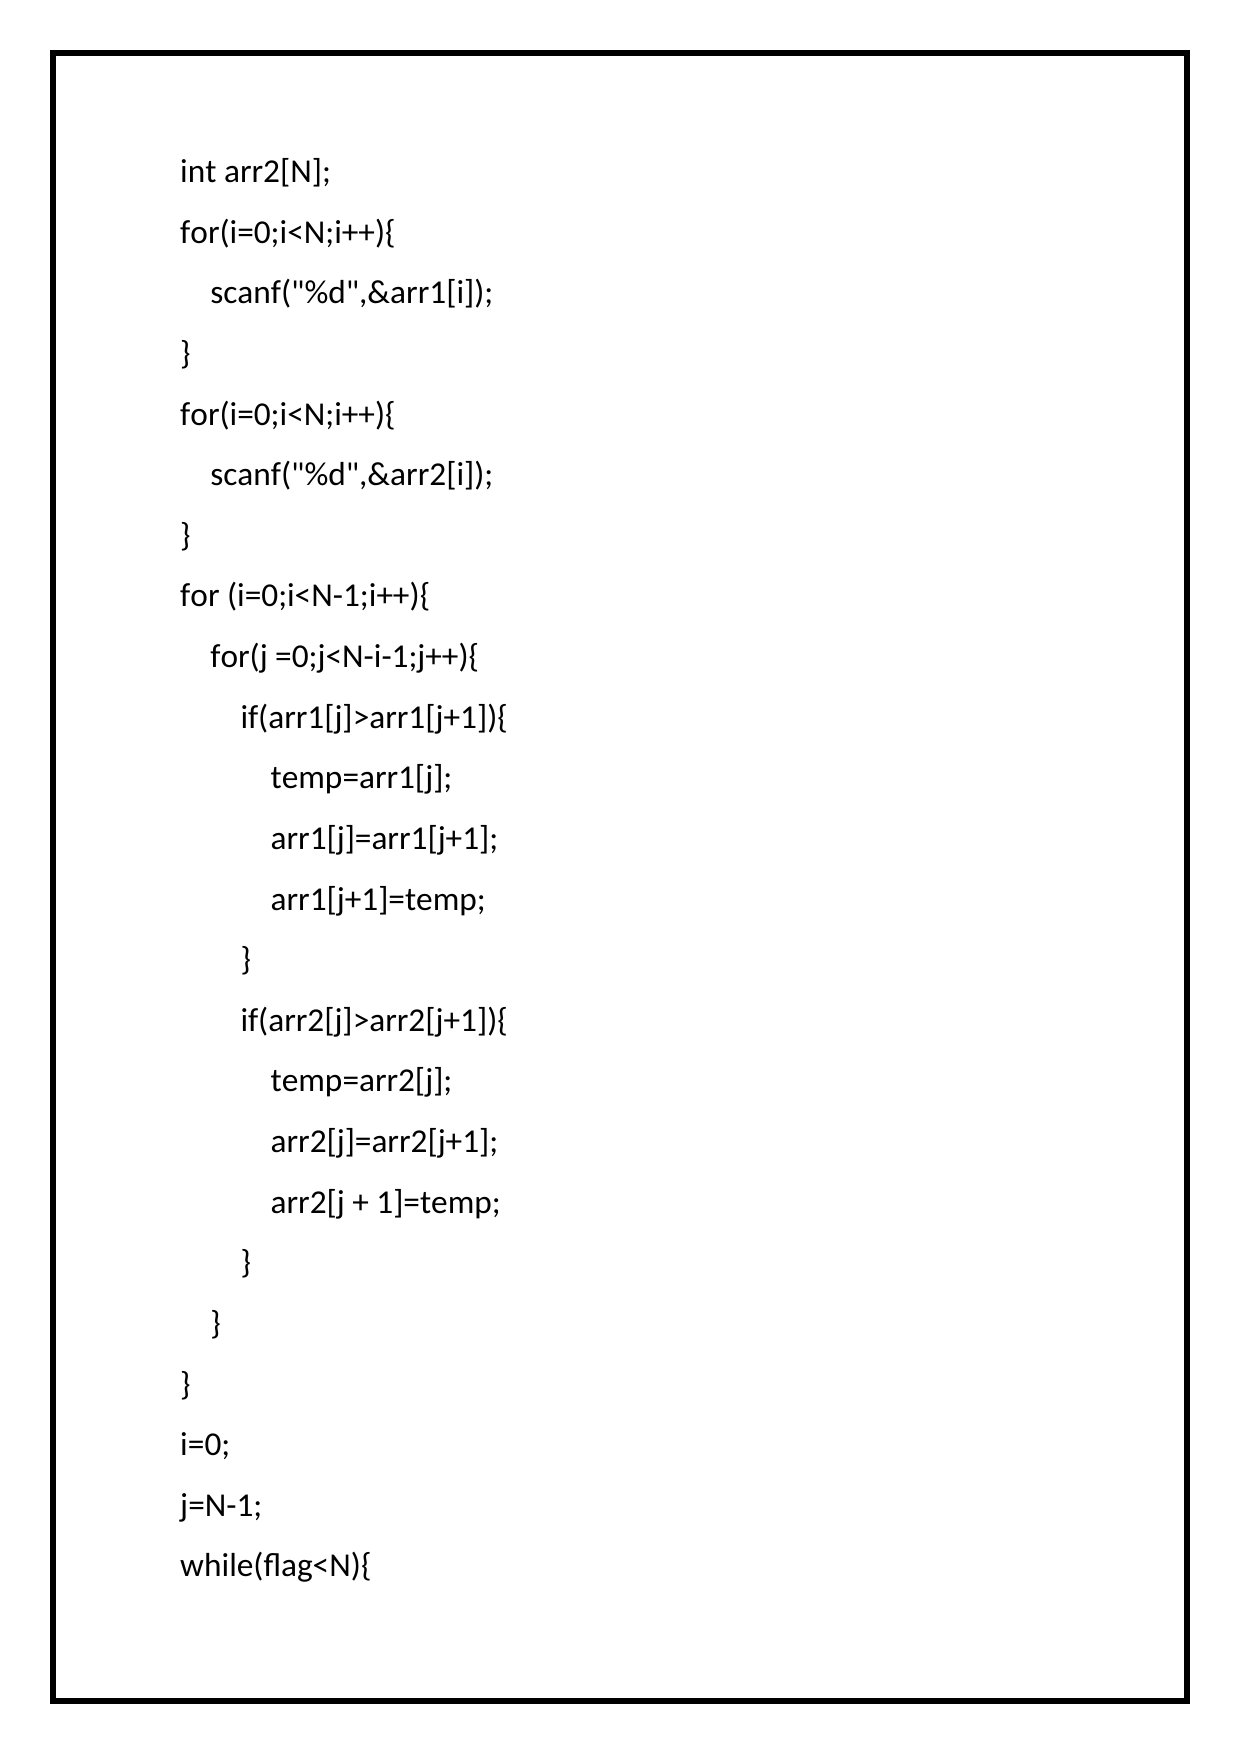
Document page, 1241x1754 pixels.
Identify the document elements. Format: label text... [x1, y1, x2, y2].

text while(flag<N){ [150, 1544, 1090, 1585]
text if(arr1[j]>arr1[j+1]){ [150, 696, 1090, 736]
text } [150, 514, 1090, 554]
text } [150, 332, 1090, 373]
text i=0; [150, 1423, 1090, 1464]
text scanf("%d",&arr1[i]); [150, 271, 1090, 312]
text for(j =0;j<N-i-1;j++){ [150, 635, 1090, 676]
text for (i=0;i<N-1;i++){ [150, 574, 1090, 615]
text int arr2[N]; [150, 150, 1090, 191]
text arr2[j]=arr2[j+1]; [150, 1120, 1090, 1161]
text for(i=0;i<N;i++){ [150, 211, 1090, 251]
text } [150, 1302, 1090, 1343]
text temp=arr2[j]; [150, 1059, 1090, 1100]
text arr1[j+1]=temp; [150, 877, 1090, 918]
text } [150, 1241, 1090, 1282]
text arr1[j]=arr1[j+1]; [150, 817, 1090, 858]
text if(arr2[j]>arr2[j+1]){ [150, 999, 1090, 1039]
text scanf("%d",&arr2[i]); [150, 453, 1090, 494]
text temp=arr1[j]; [150, 756, 1090, 797]
text j=N-1; [150, 1484, 1090, 1524]
text } [150, 1362, 1090, 1403]
text } [150, 938, 1090, 979]
text arr2[j + 1]=temp; [150, 1181, 1090, 1221]
text for(i=0;i<N;i++){ [150, 392, 1090, 433]
